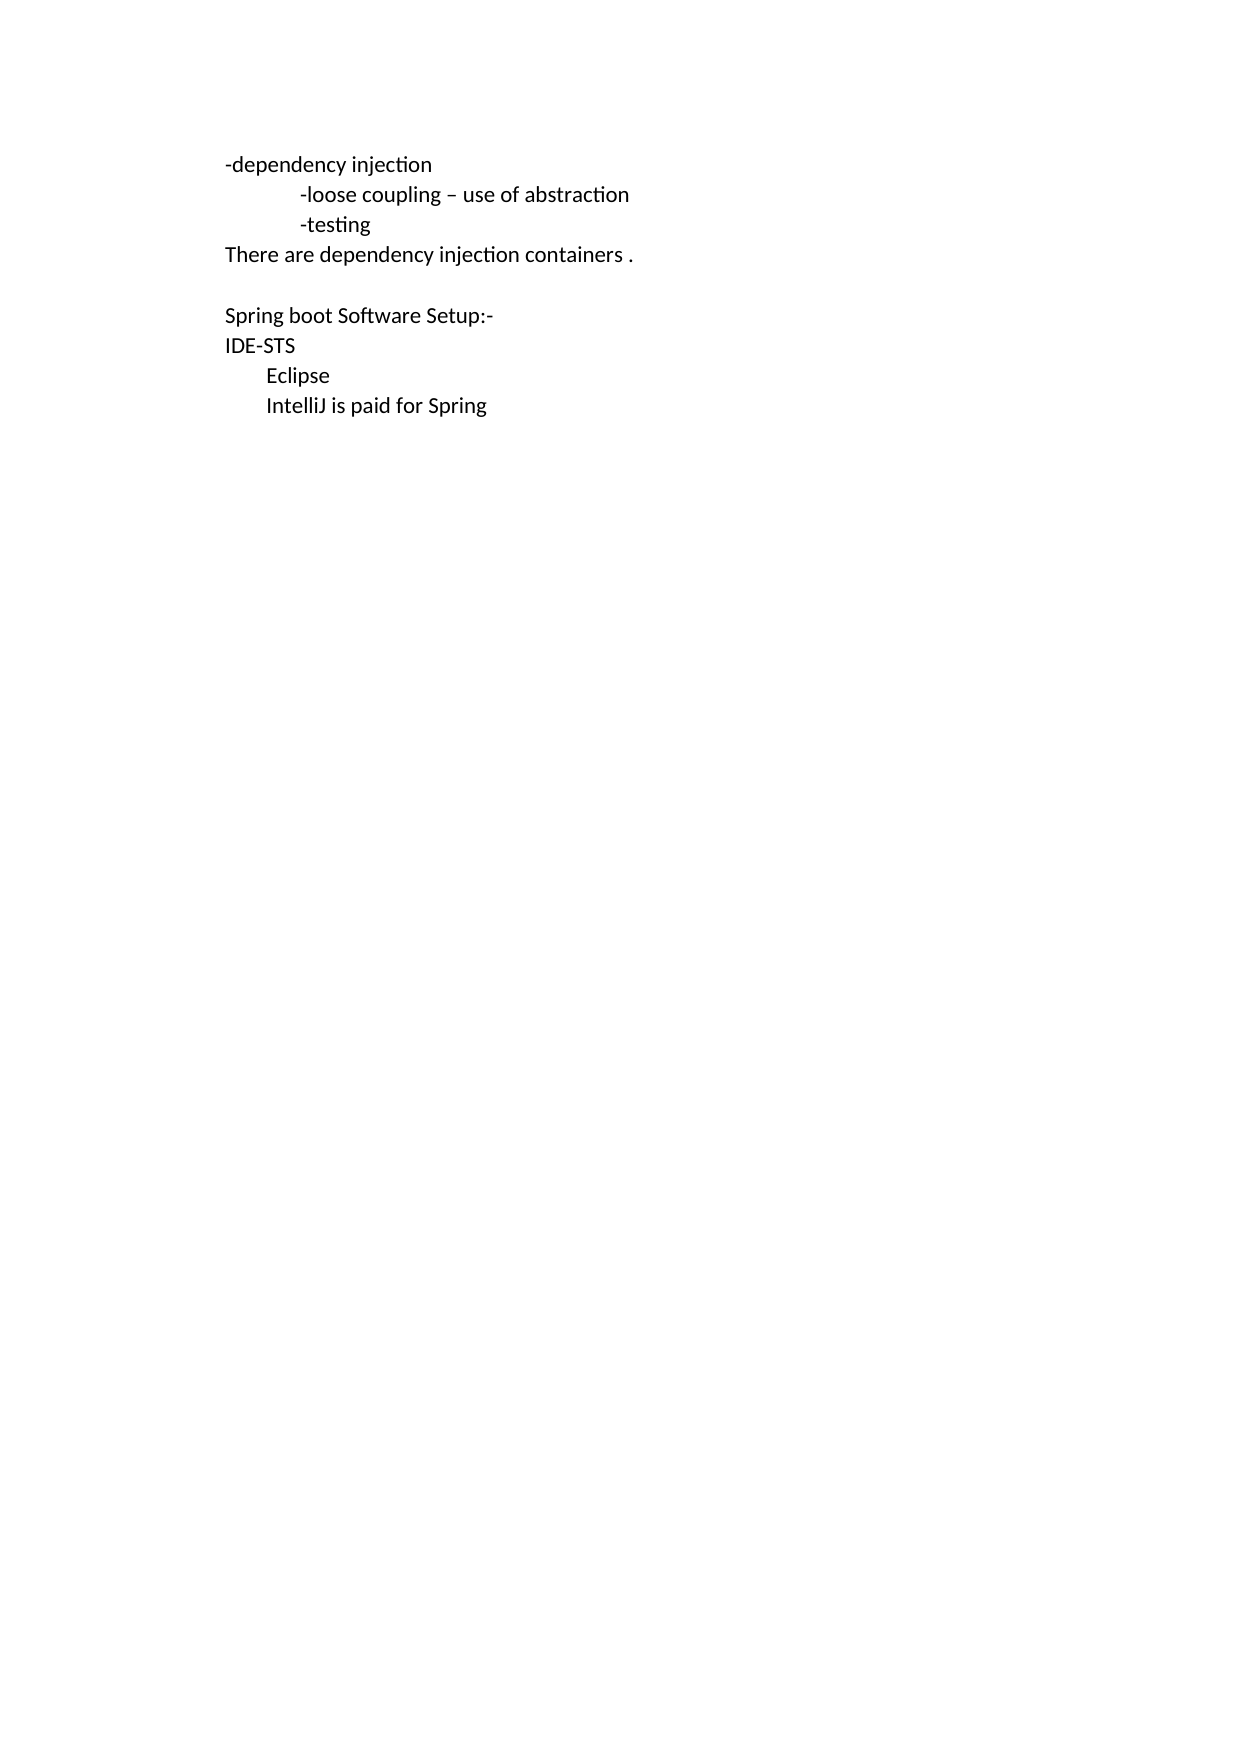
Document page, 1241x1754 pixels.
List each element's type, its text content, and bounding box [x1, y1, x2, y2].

list Spring boot Software Setup:- [225, 301, 1090, 329]
list -dependency injection [225, 150, 1090, 178]
list Eclipse [225, 361, 1090, 389]
list IntelliJ is paid for Spring [225, 392, 1090, 420]
list -testing [225, 210, 1090, 238]
list IDE-STS [225, 331, 1090, 359]
list There are dependency injection containers . [225, 241, 1090, 269]
list -loose coupling – use of abstraction [225, 180, 1090, 208]
